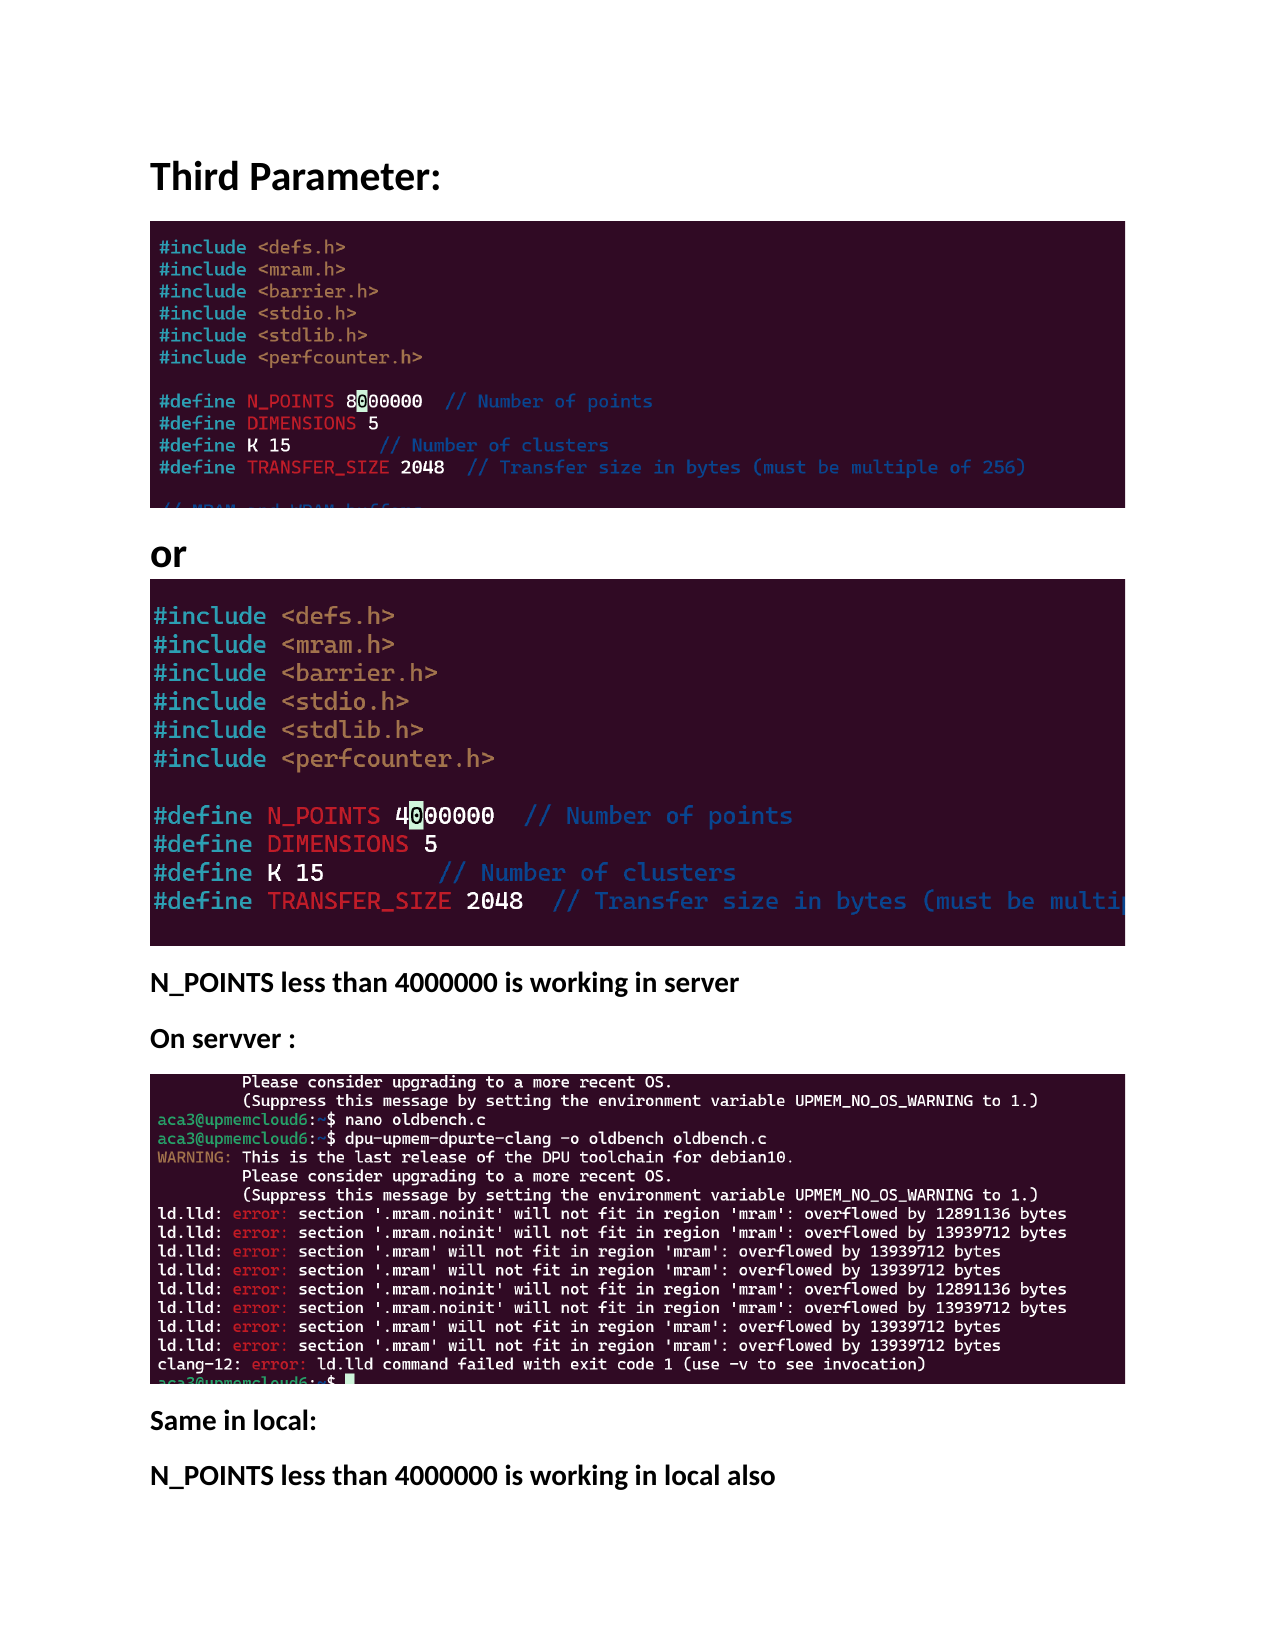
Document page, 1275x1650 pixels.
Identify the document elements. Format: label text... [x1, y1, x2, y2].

picture [150, 221, 1125, 508]
picture [150, 1074, 1125, 1384]
text Same in local: [150, 1402, 1125, 1438]
text or [150, 527, 1125, 579]
text N_POINTS less than 4000000 is working in server [150, 964, 1125, 1000]
text On servver : [150, 1020, 1125, 1055]
picture [150, 579, 1125, 946]
text Third Parameter: [150, 150, 1125, 201]
text N_POINTS less than 4000000 is working in local also [150, 1457, 1125, 1493]
